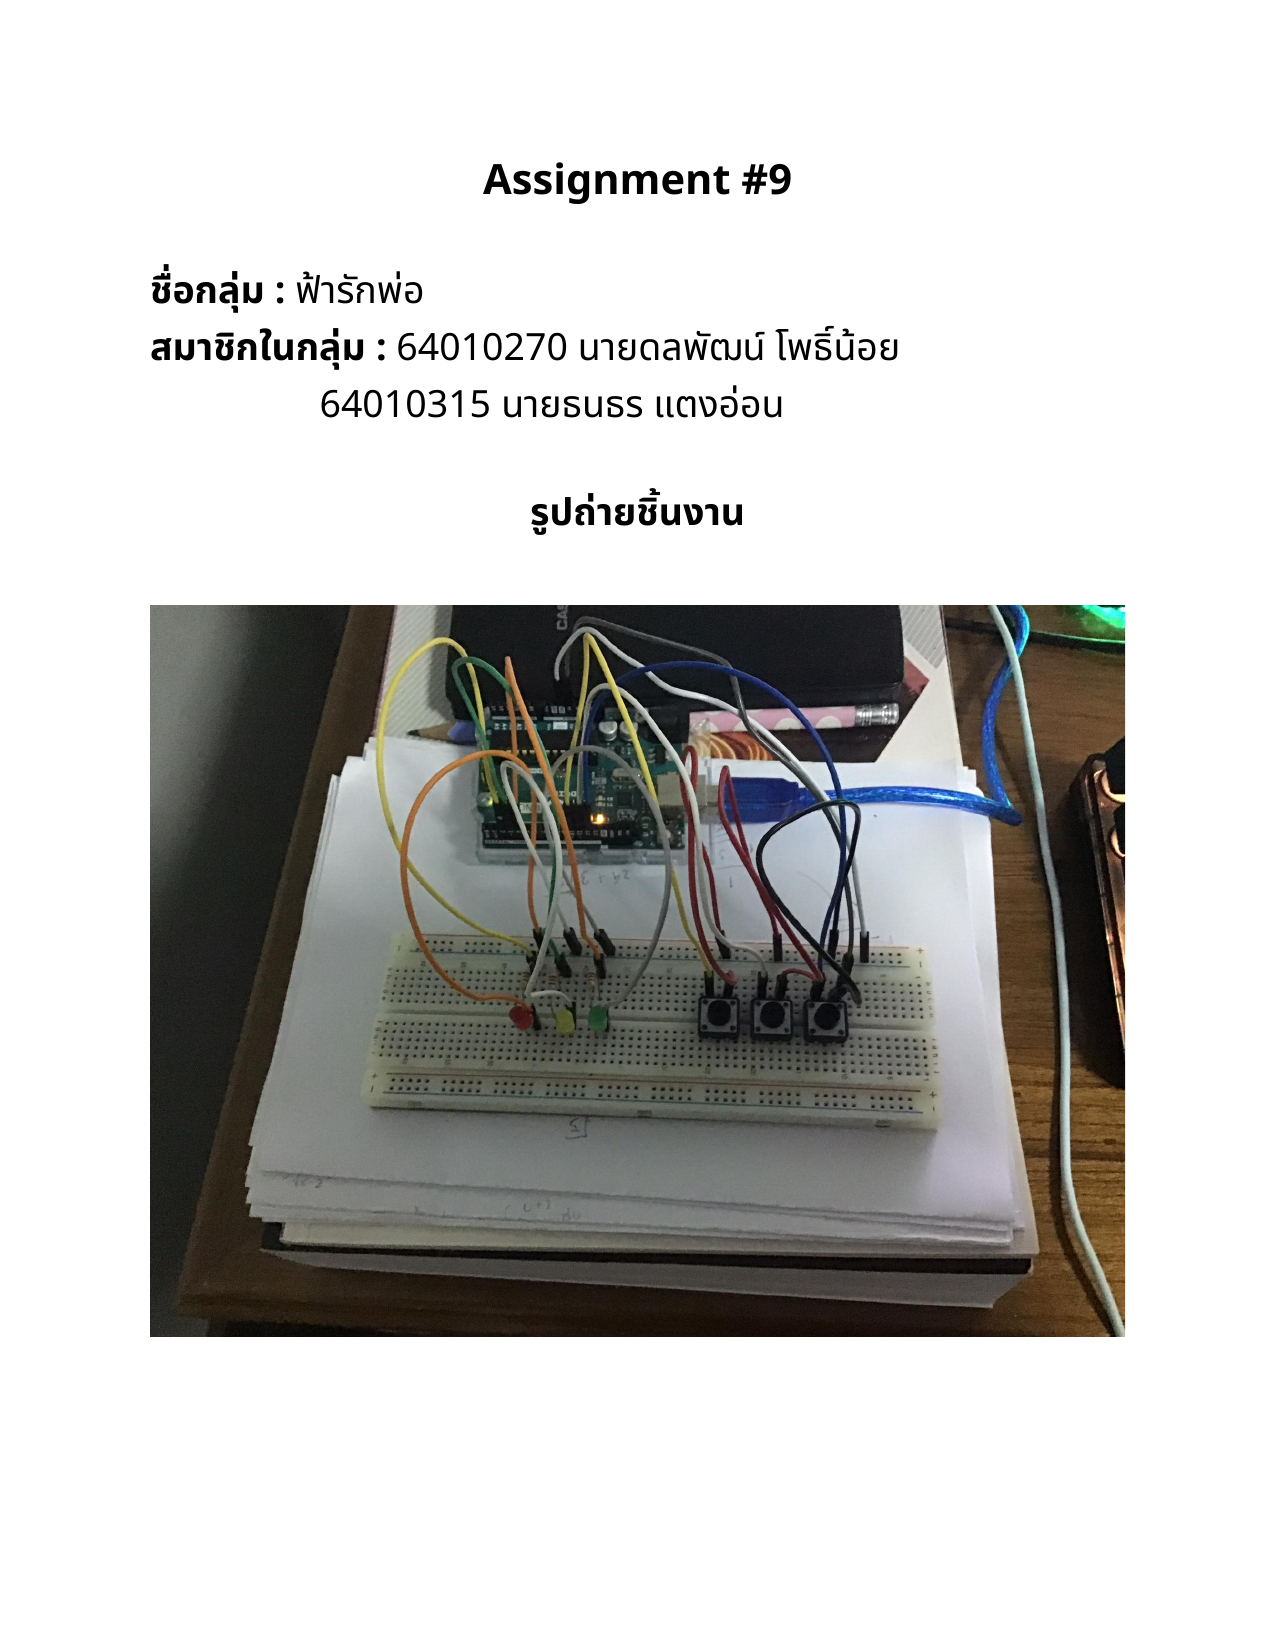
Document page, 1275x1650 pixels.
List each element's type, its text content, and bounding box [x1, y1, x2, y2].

picture [150, 605, 1125, 1337]
text Assignment #9 [150, 150, 1125, 207]
text 64010315 นายธนธร แตงอ่อน [150, 377, 1125, 434]
text ชื่อกลุ่ม : ฟ้ารักพ่อ [150, 263, 1125, 321]
text สมาชิกในกลุ่ม : 64010270 นายดลพัฒน์ โพธิ์น้อย [150, 321, 1125, 377]
text รูปถ่ายชิ้นงาน [150, 486, 1125, 542]
